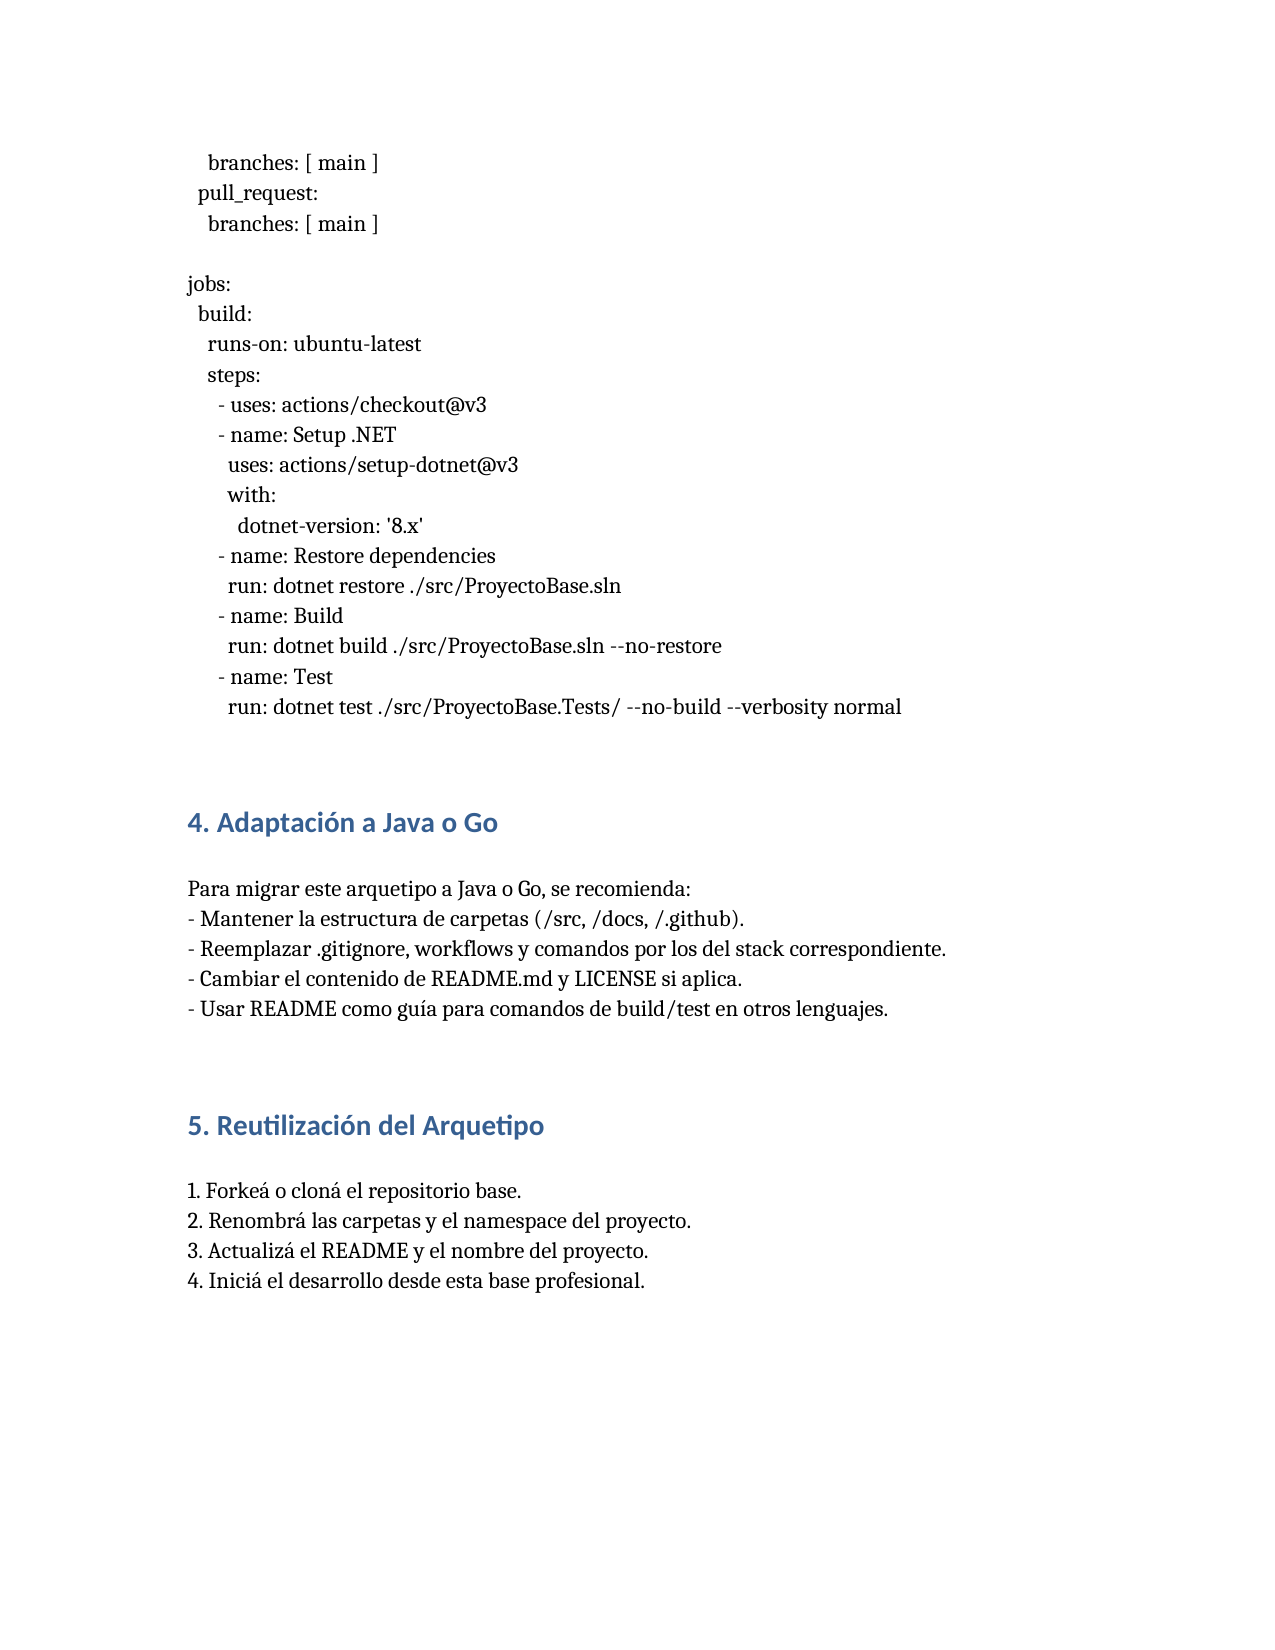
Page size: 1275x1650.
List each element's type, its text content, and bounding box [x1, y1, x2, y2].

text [187, 150, 1087, 750]
subtitle 5. Reutilización del Arquetipo [187, 1107, 1087, 1142]
text 1. Forkeá o cloná el repositorio base. 2. Renombrá las carpetas y el namespace del proyecto. 3. Actualizá el README y el nombre del proyecto. 4. Iniciá el desarrollo desde esta base profesional. [187, 1147, 1087, 1325]
text Para migrar este arquetipo a Java o Go, se recomienda: - Mantener la estructura de carpetas (/src, /docs, /.github). - Reemplazar .gitignore, workflows y comandos por los del stack correspondiente. - Cambiar el contenido de README.md y LICENSE si aplica. - Usar README como guía para comandos de build/test en otros lenguajes. [187, 845, 1087, 1053]
subtitle 4. Adaptación a Java o Go [187, 804, 1087, 840]
